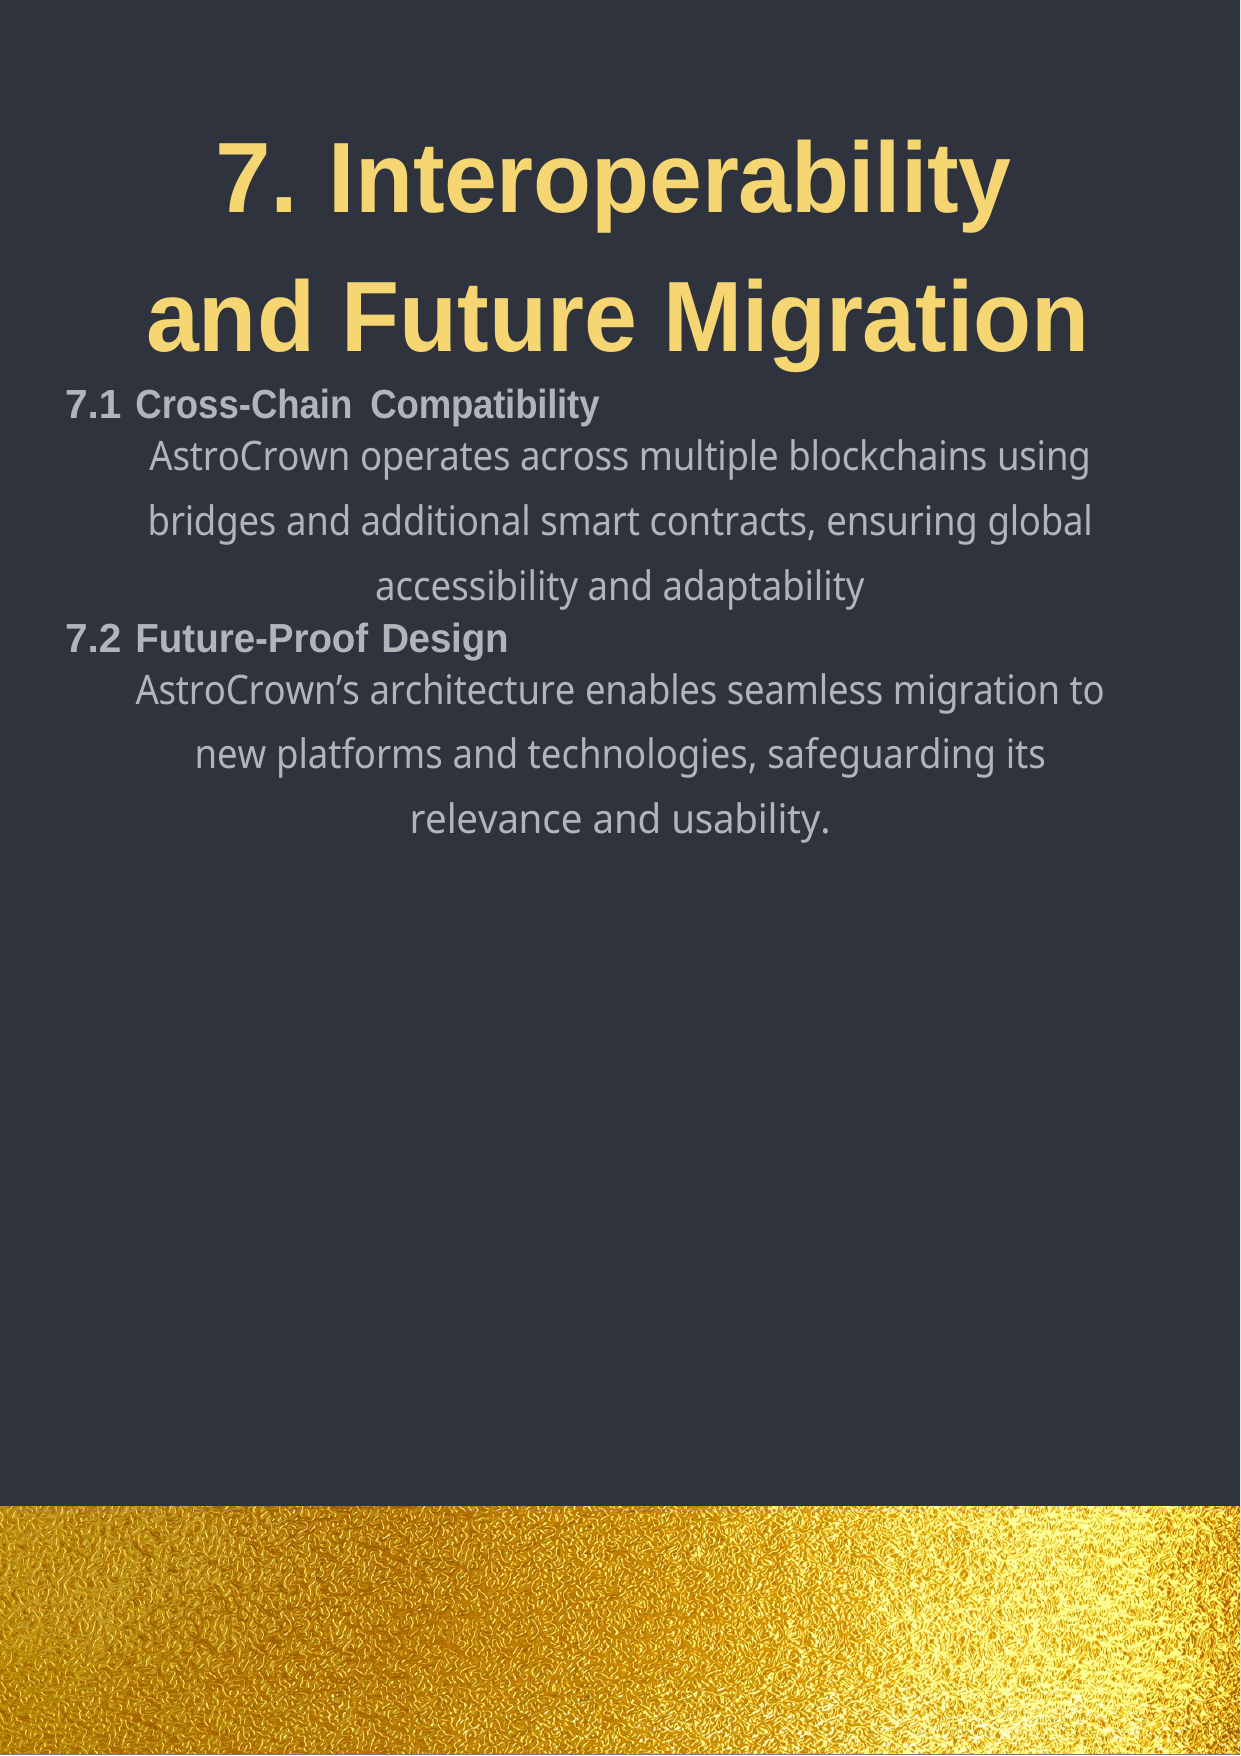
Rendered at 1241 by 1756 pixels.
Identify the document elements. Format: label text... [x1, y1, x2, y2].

subtitle Future-Proof Design [65, 621, 1128, 661]
subtitle Interoperability [215, 118, 1128, 233]
text and Future Migration [146, 257, 1128, 372]
text AstroCrown operates across multiple blockchains using bridges and additional smart contracts, ensuring global accessibility and adaptability [127, 427, 1113, 612]
subtitle Cross-Chain Compatibility [65, 380, 1128, 427]
picture [0, 1506, 1241, 1754]
text AstroCrown’s architecture enables seamless migration to new platforms and technologies, safeguarding its relevance and usability. [135, 661, 1105, 845]
